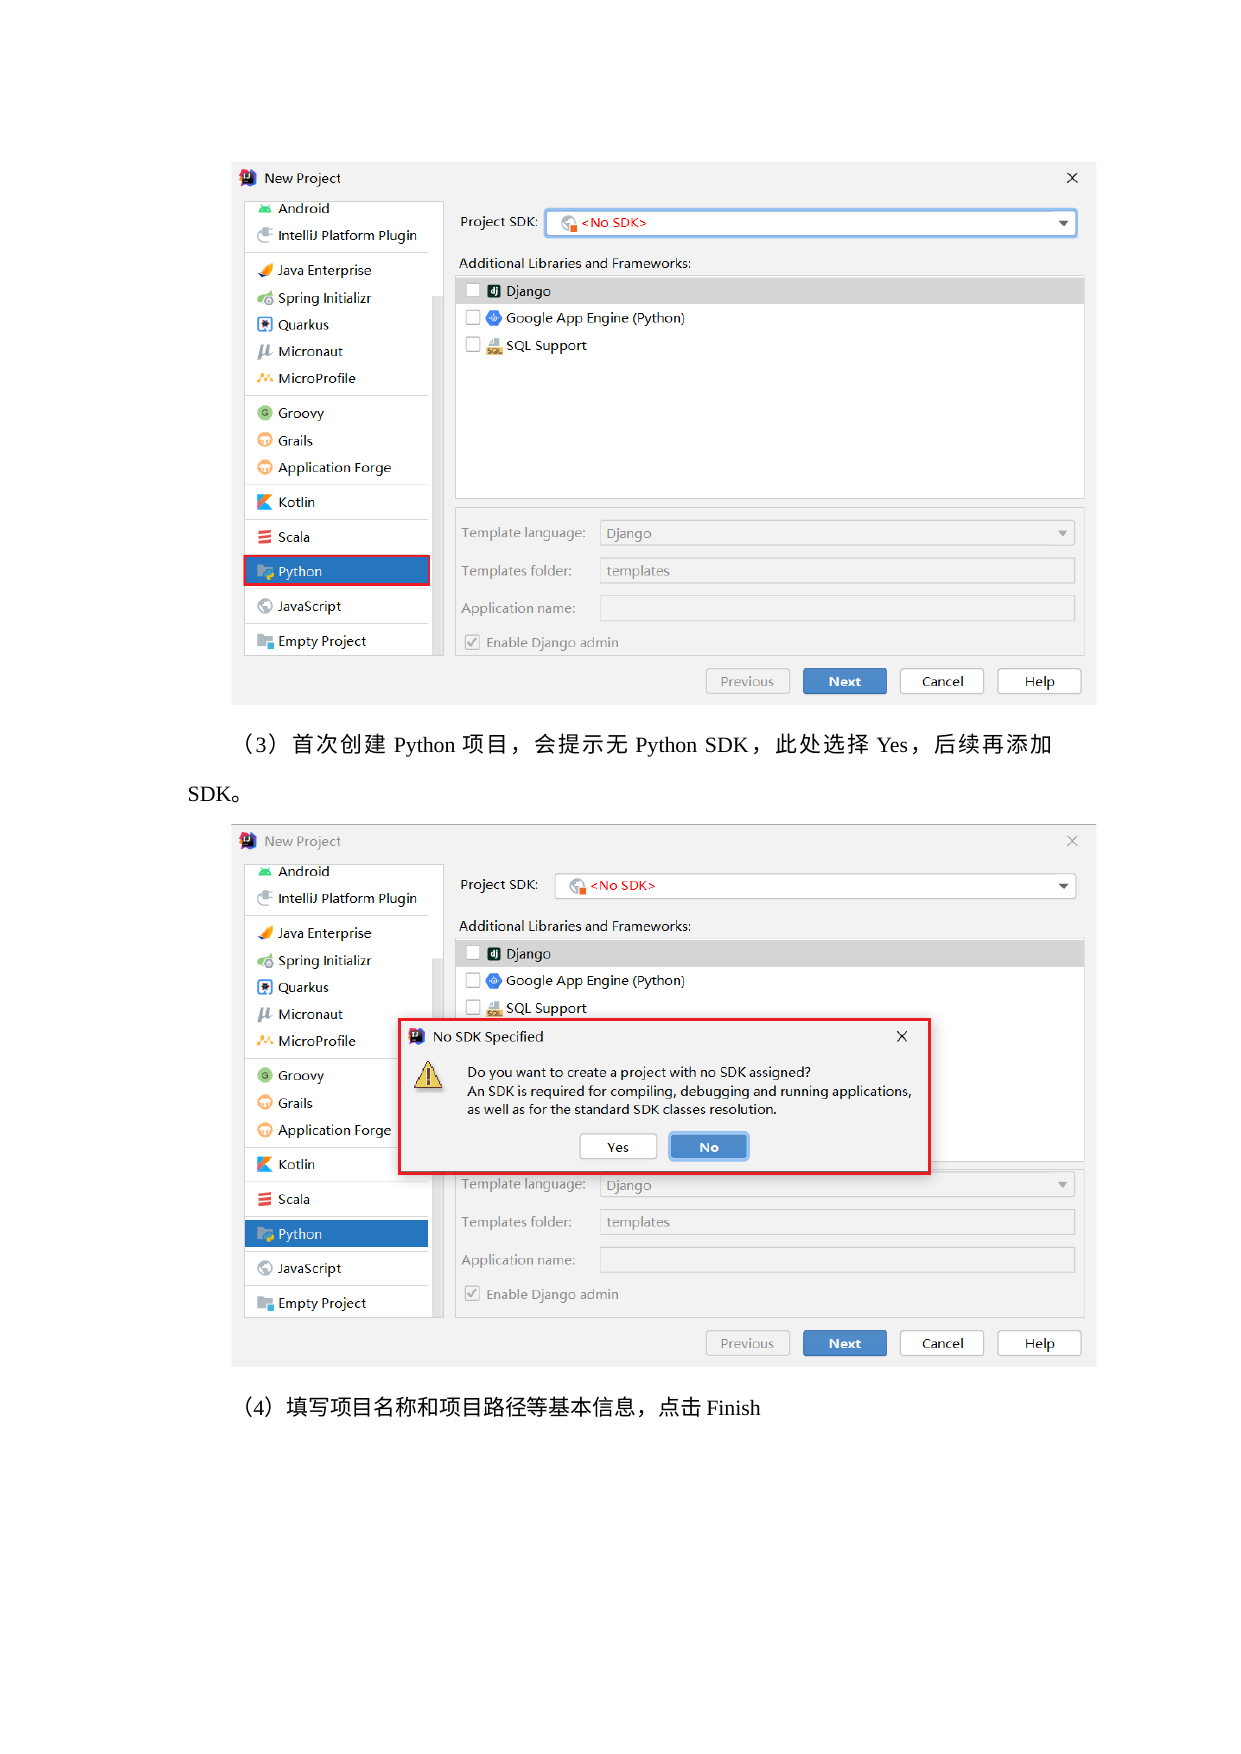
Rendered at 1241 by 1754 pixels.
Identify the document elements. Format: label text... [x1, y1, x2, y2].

text （4）填写项目名称和项目路径等基本信息，点击Finish [187, 1389, 1053, 1422]
text （3）首次创建Python项目，会提示无Python SDK，此处选择Yes，后续再添加SDK。 [187, 727, 1053, 808]
picture [231, 824, 1097, 1367]
picture [231, 162, 1097, 705]
